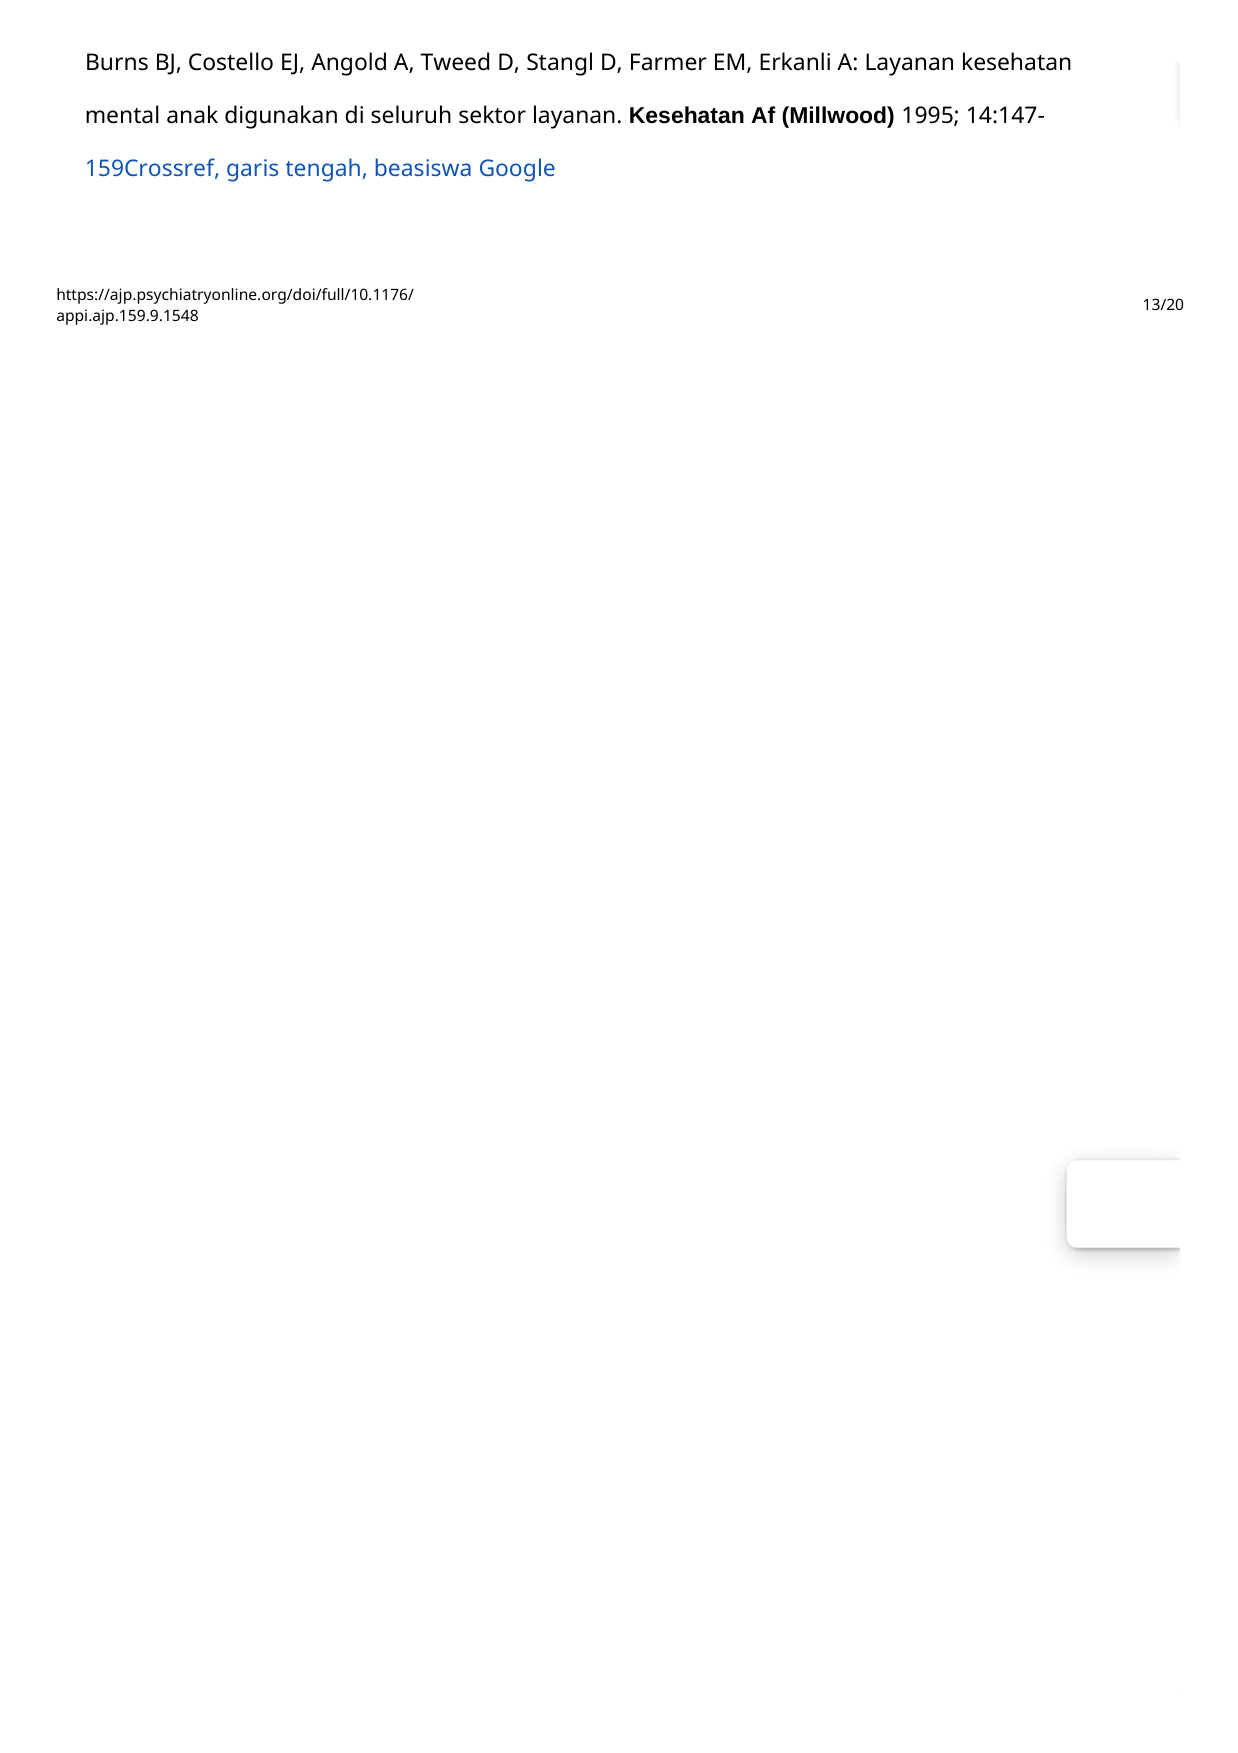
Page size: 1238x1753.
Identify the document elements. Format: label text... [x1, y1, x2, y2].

text https://ajp.psychiatryonline.org/doi/full/10.1176/appi.ajp.159.9.1548 [56, 284, 532, 326]
text 13/20 [1142, 294, 1237, 315]
picture [1046, 58, 1185, 1696]
subtitle Burns BJ, Costello EJ, Angold A, Tweed D, Stangl D, Farmer EM, Erkanli A: Layanan kesehatan mental anak digunakan di seluruh sektor layanan. Kesehatan Af (Millwood) 1995; 14:147- 159Crossref, garis tengah, beasiswa Google [84, 45, 1134, 183]
